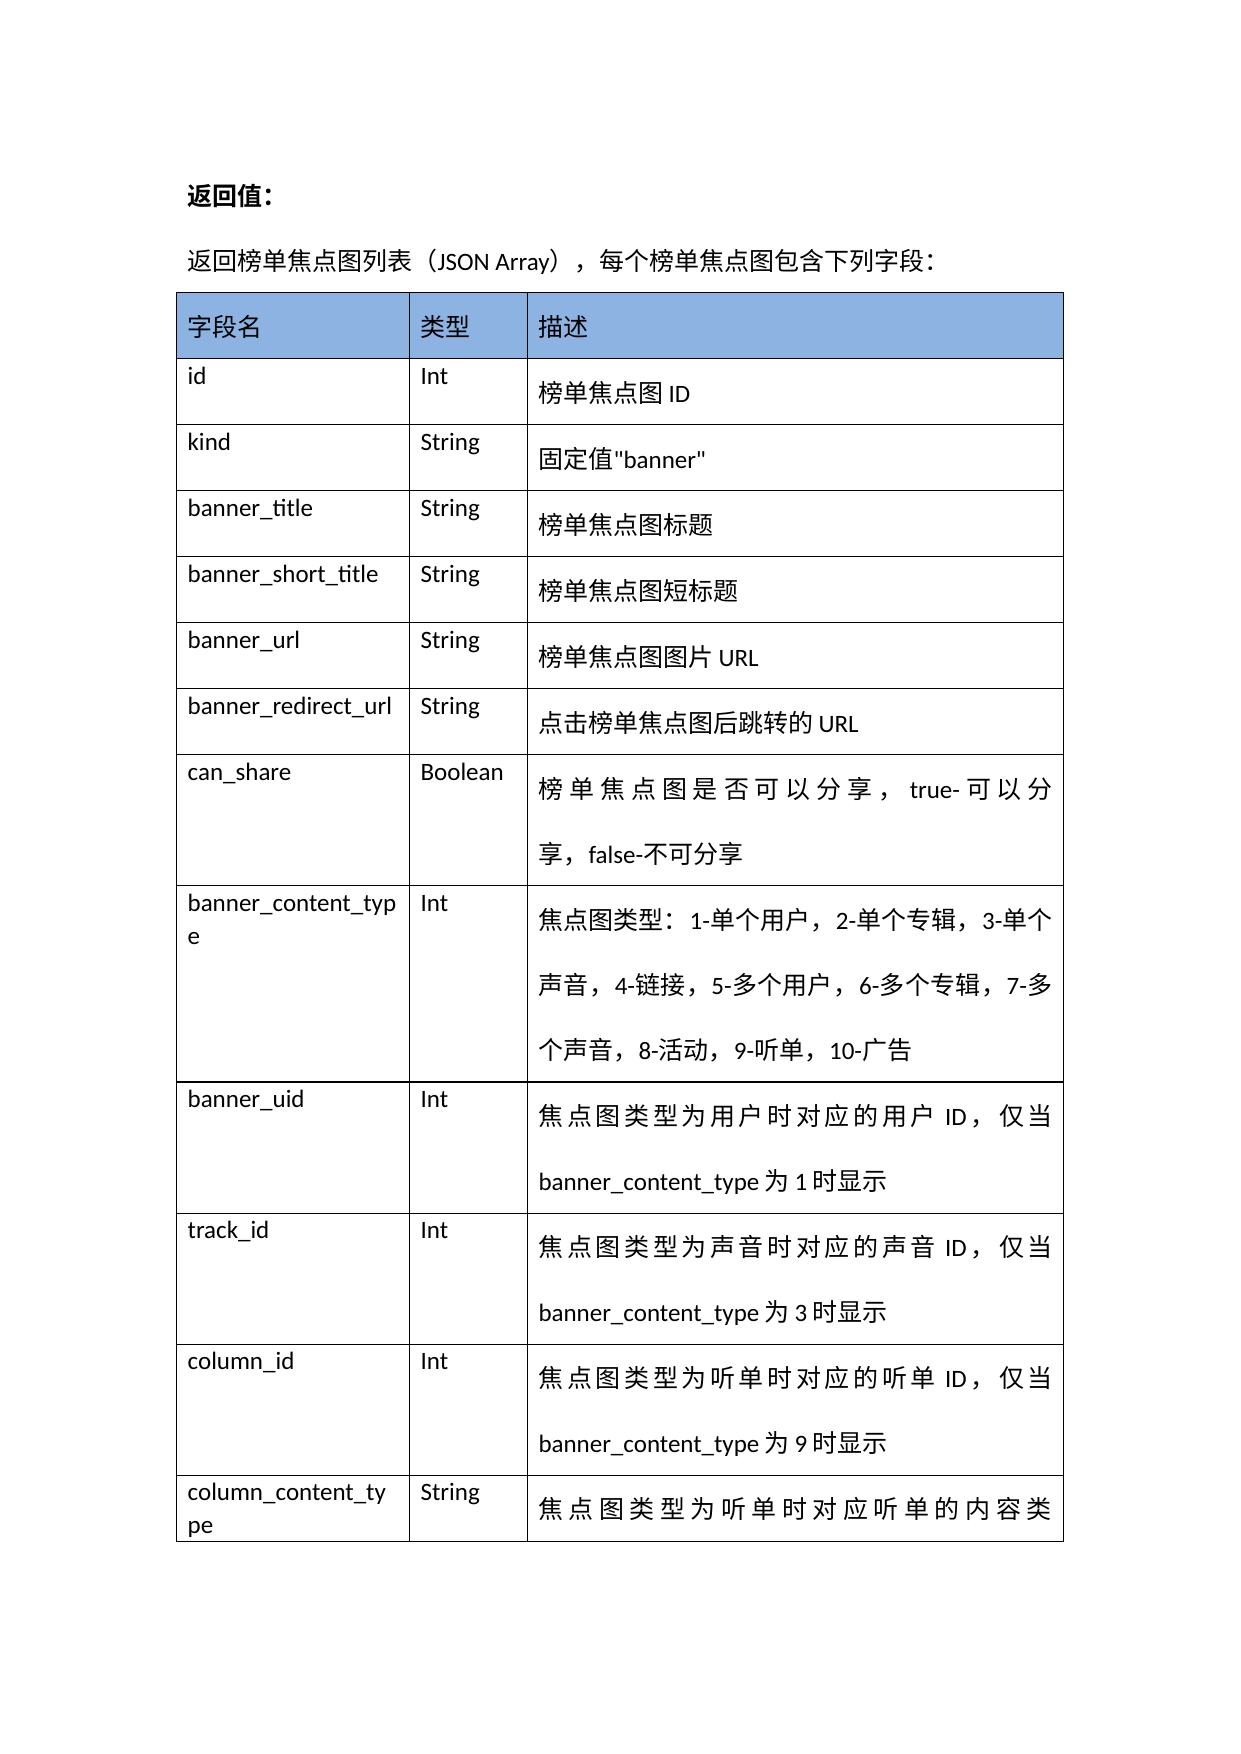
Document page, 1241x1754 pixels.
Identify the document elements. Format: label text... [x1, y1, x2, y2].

table_cell 焦点图类型为听单时对应听单的内容类型，album-专辑，track-声音，仅当banner_content_type为9时显示 [528, 1476, 1063, 1541]
table_cell 焦点图类型为用户时对应的用户ID，仅当banner_content_type为1时显示 [528, 1083, 1063, 1212]
table_header 描述 [528, 293, 1063, 358]
table_header 类型 [410, 293, 527, 358]
text 返回榜单焦点图列表（JSON Array），每个榜单焦点图包含下列字段： [187, 227, 1053, 292]
table_header 字段名 [177, 293, 409, 358]
table_cell 固定值"banner" [528, 425, 1063, 490]
table_cell 焦点图类型：1-单个用户，2-单个专辑，3-单个声音，4-链接，5-多个用户，6-多个专辑，7-多个声音，8-活动，9-听单，10-广告 [528, 886, 1063, 1081]
table_cell banner_redirect_url [177, 689, 409, 754]
table_cell String [410, 491, 527, 556]
table_cell Boolean [410, 755, 527, 885]
table_cell String [410, 557, 527, 622]
table_cell String [410, 1476, 527, 1541]
table_cell banner_url [177, 623, 409, 688]
table_cell Int [410, 1083, 527, 1212]
table_cell Int [410, 886, 527, 1081]
table_cell 焦点图类型为听单时对应的听单ID，仅当banner_content_type为9时显示 [528, 1345, 1063, 1474]
table_cell 榜单焦点图短标题 [528, 557, 1063, 622]
table_cell 榜单焦点图ID [528, 359, 1063, 424]
table_cell can_share [177, 755, 409, 885]
table_cell 榜单焦点图图片URL [528, 623, 1063, 688]
table_cell id [177, 359, 409, 424]
table_cell String [410, 623, 527, 688]
table_cell banner_uid [177, 1083, 409, 1212]
table_cell Int [410, 1345, 527, 1474]
table_cell Int [410, 359, 527, 424]
table_cell Int [410, 1214, 527, 1343]
table_cell column_content_type [177, 1476, 409, 1541]
table_cell 榜单焦点图标题 [528, 491, 1063, 556]
table_cell String [410, 689, 527, 754]
table_cell 焦点图类型为声音时对应的声音ID，仅当banner_content_type为3时显示 [528, 1214, 1063, 1343]
table_cell 点击榜单焦点图后跳转的URL [528, 689, 1063, 754]
text 返回值： [187, 162, 1053, 227]
table_cell track_id [177, 1214, 409, 1343]
table_cell banner_title [177, 491, 409, 556]
table_cell String [410, 425, 527, 490]
table_cell banner_content_type [177, 886, 409, 1081]
table_cell 榜单焦点图是否可以分享，true-可以分享，false-不可分享 [528, 755, 1063, 885]
table_cell kind [177, 425, 409, 490]
table_cell column_id [177, 1345, 409, 1474]
table_cell banner_short_title [177, 557, 409, 622]
